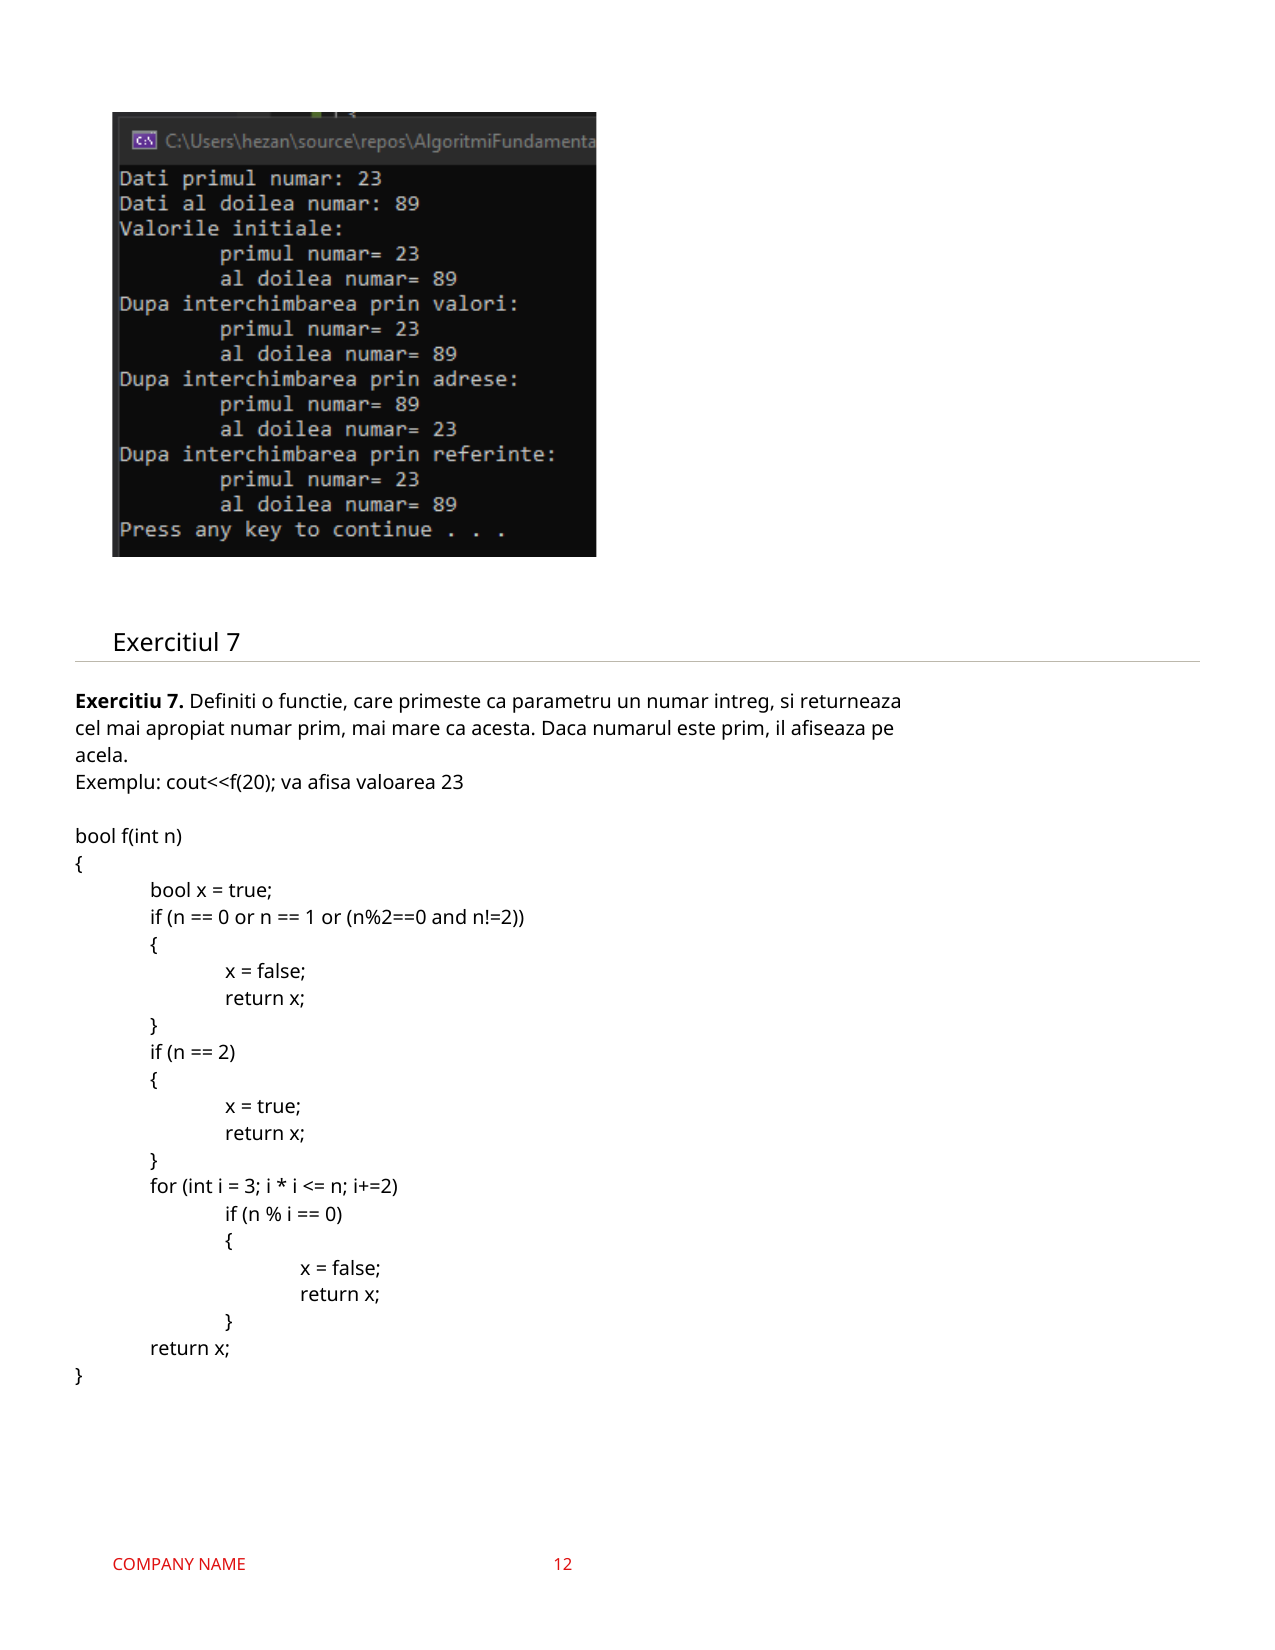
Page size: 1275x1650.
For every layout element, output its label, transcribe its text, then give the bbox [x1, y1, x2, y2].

text bool x = true; [75, 876, 1200, 903]
text acela. [75, 741, 1200, 768]
text } [75, 1308, 1200, 1335]
text return x; [75, 1119, 1200, 1146]
text { [75, 1065, 1200, 1092]
text bool f(int n) [75, 822, 1200, 849]
text Exercitiu 7. Definiti o functie, care primeste ca parametru un numar intreg, si returneaza [75, 687, 1200, 714]
text x = false; [75, 1254, 1200, 1281]
text cel mai apropiat numar prim, mai mare ca acesta. Daca numarul este prim, il afiseaza pe [75, 714, 1200, 741]
subtitle Exercitiul 7 [75, 625, 1200, 661]
text return x; [75, 1281, 1200, 1308]
text } [75, 1362, 1200, 1389]
picture [112, 112, 597, 557]
text { [75, 1227, 1200, 1254]
text return x; [75, 984, 1200, 1011]
text x = true; [75, 1092, 1200, 1119]
text } [75, 1146, 1200, 1173]
text { [75, 930, 1200, 957]
text } [75, 1011, 1200, 1038]
text if (n == 2) [75, 1038, 1200, 1065]
text { [75, 849, 1200, 876]
text for (int i = 3; i * i <= n; i+=2) [75, 1173, 1200, 1200]
text if (n % i == 0) [75, 1200, 1200, 1227]
text return x; [75, 1335, 1200, 1362]
text Exemplu: cout<<f(20); va afisa valoarea 23 [75, 768, 1200, 795]
text x = false; [75, 957, 1200, 984]
text if (n == 0 or n == 1 or (n%2==0 and n!=2)) [75, 903, 1200, 930]
